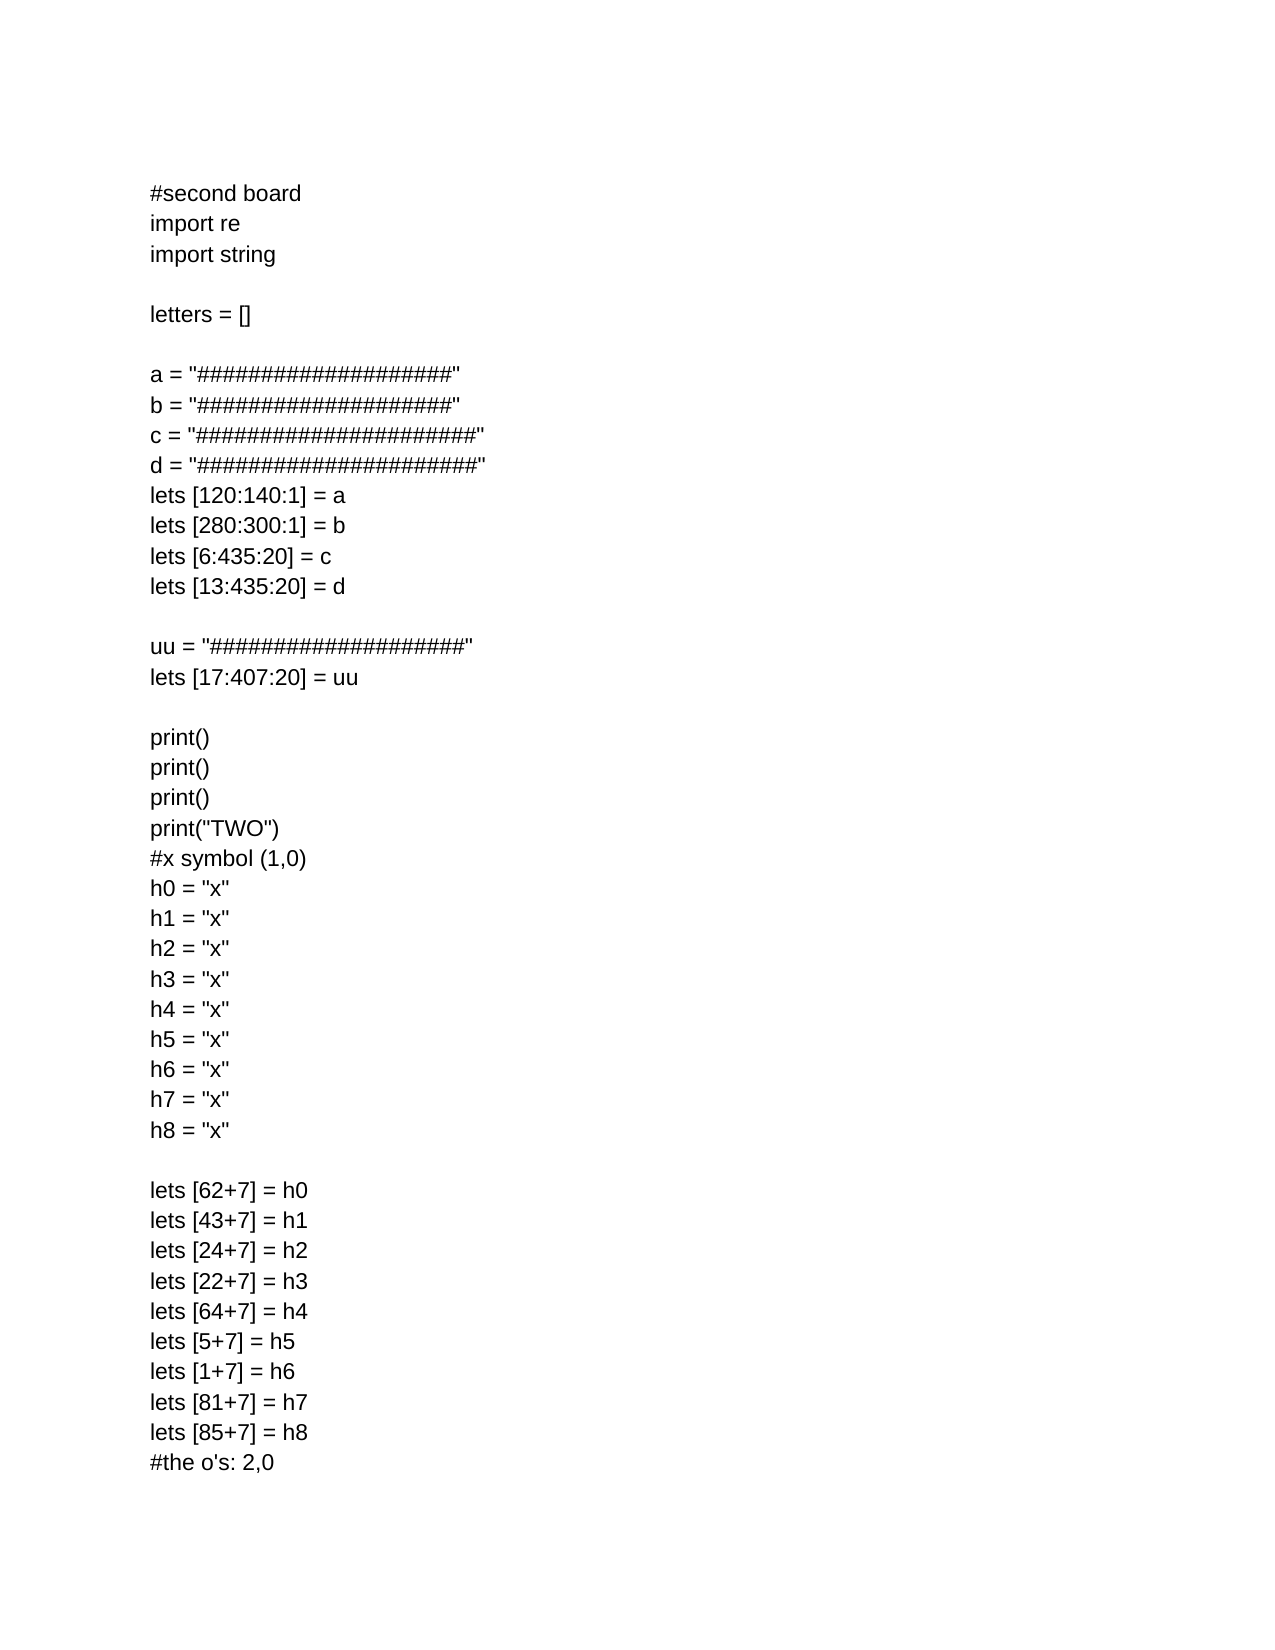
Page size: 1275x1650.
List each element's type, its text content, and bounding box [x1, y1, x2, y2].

text lets [280:300:1] = b [150, 512, 1125, 539]
text lets [43+7] = h1 [150, 1207, 1125, 1234]
text import re [150, 210, 1125, 237]
text lets [17:407:20] = uu [150, 663, 1125, 690]
text lets [81+7] = h7 [150, 1388, 1125, 1415]
text lets [24+7] = h2 [150, 1237, 1125, 1264]
text h8 = "x" [150, 1117, 1125, 1143]
text h3 = "x" [150, 966, 1125, 992]
text import string [150, 241, 1125, 267]
text #second board [150, 180, 1125, 207]
text h2 = "x" [150, 935, 1125, 962]
text h1 = "x" [150, 905, 1125, 932]
text lets [13:435:20] = d [150, 573, 1125, 599]
text lets [6:435:20] = c [150, 543, 1125, 569]
text #the o's: 2,0 [150, 1449, 1125, 1475]
text lets [1+7] = h6 [150, 1358, 1125, 1385]
text lets [64+7] = h4 [150, 1298, 1125, 1324]
text h0 = "x" [150, 875, 1125, 901]
text lets [22+7] = h3 [150, 1268, 1125, 1294]
text uu = "####################" [150, 633, 1125, 660]
text h6 = "x" [150, 1056, 1125, 1083]
text d = "######################" [150, 452, 1125, 478]
text lets [120:140:1] = a [150, 482, 1125, 509]
text h4 = "x" [150, 996, 1125, 1022]
text h7 = "x" [150, 1086, 1125, 1113]
text print() [150, 724, 1125, 750]
text lets [62+7] = h0 [150, 1177, 1125, 1203]
text letters = [] [150, 301, 1125, 327]
text print() [150, 754, 1125, 781]
text b = "####################" [150, 392, 1125, 418]
text lets [85+7] = h8 [150, 1419, 1125, 1445]
text h5 = "x" [150, 1026, 1125, 1052]
text a = "####################" [150, 361, 1125, 388]
text print() [150, 784, 1125, 811]
text c = "######################" [150, 422, 1125, 448]
text lets [5+7] = h5 [150, 1328, 1125, 1354]
text #x symbol (1,0) [150, 845, 1125, 871]
text print("TWO") [150, 814, 1125, 841]
